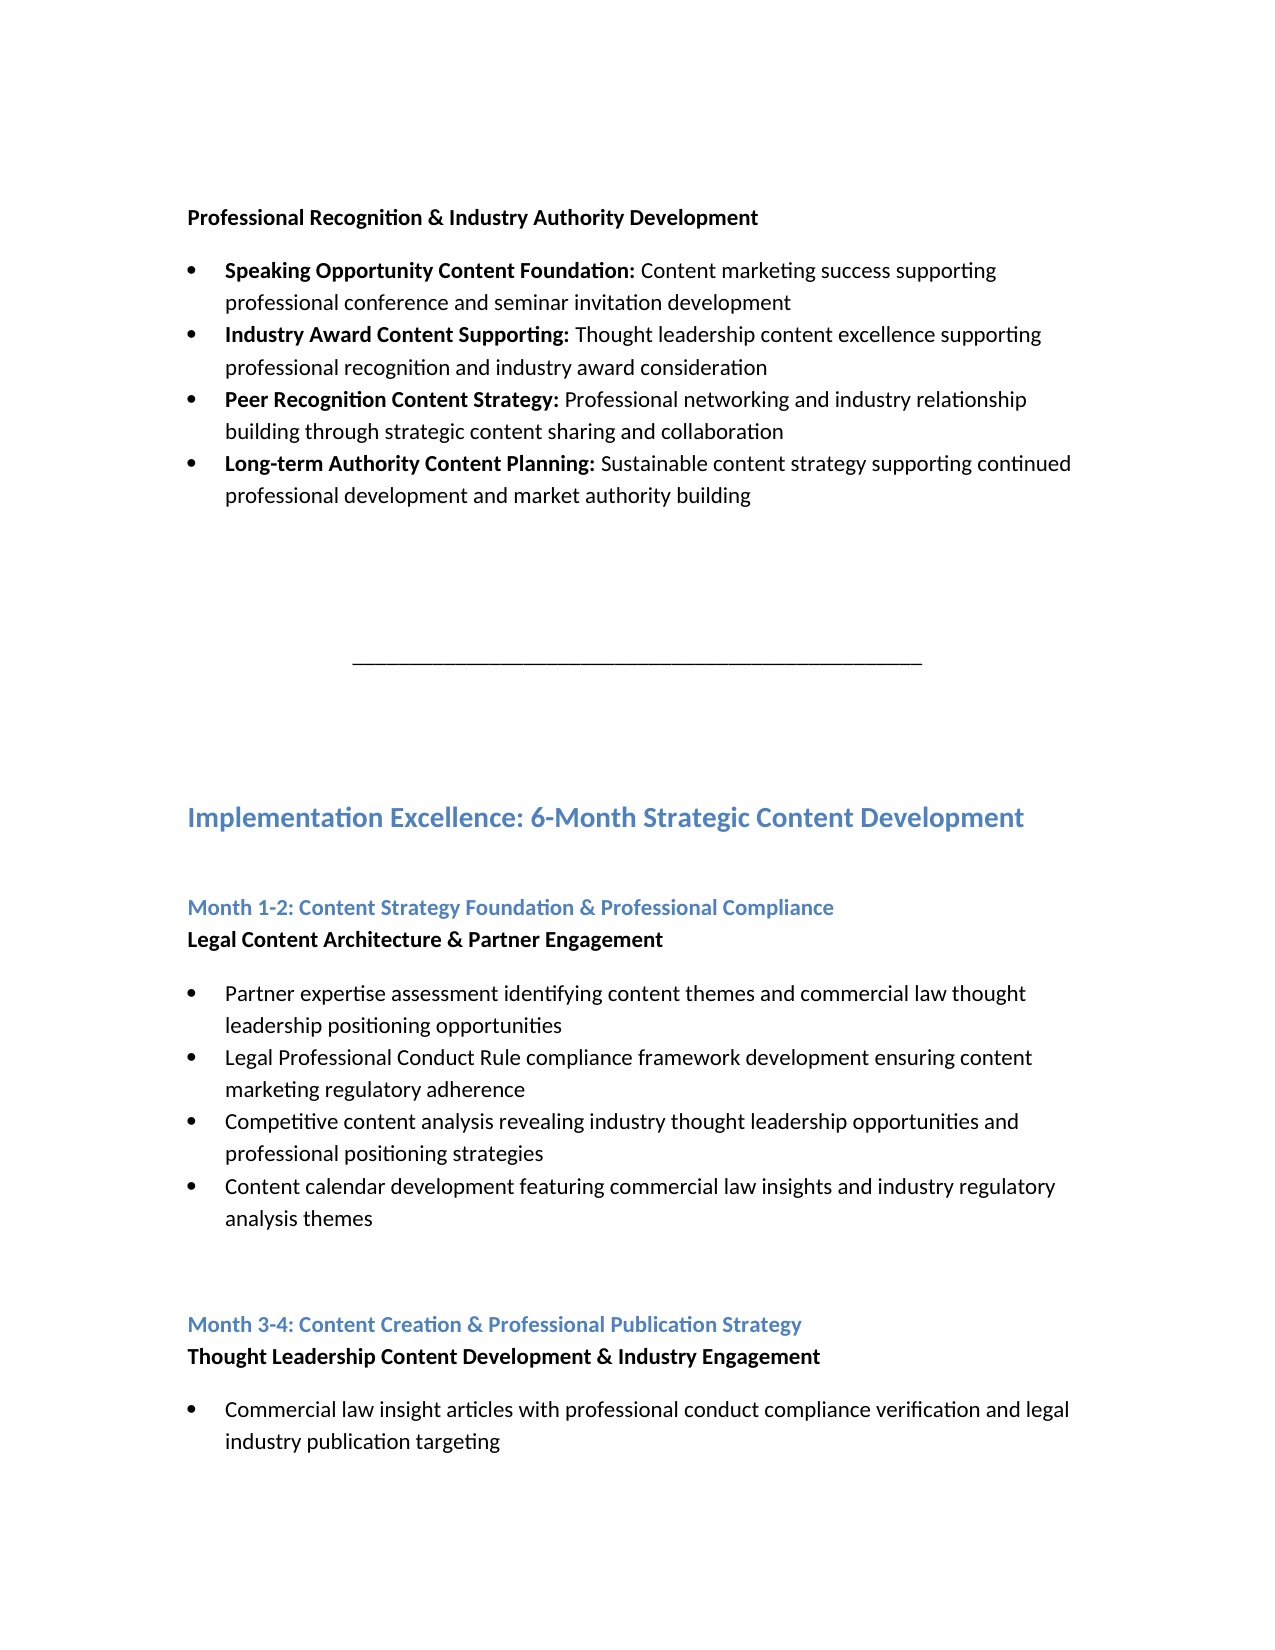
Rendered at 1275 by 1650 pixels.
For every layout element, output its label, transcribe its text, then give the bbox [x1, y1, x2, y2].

list Content calendar development featuring commercial law insights and industry regulatory analysis themes [187, 1172, 1087, 1232]
list Commercial law insight articles with professional conduct compliance verification and legal industry publication targeting [187, 1395, 1087, 1455]
text Professional Recognition & Industry Authority Development [187, 203, 1087, 231]
list Legal Professional Conduct Rule compliance framework development ensuring content marketing regulatory adherence [187, 1043, 1087, 1103]
subtitle Month 3-4: Content Creation & Professional Publication Strategy [187, 1310, 1087, 1338]
subtitle Month 1-2: Content Strategy Foundation & Professional Compliance [187, 893, 1087, 921]
text Thought Leadership Content Development & Industry Engagement [187, 1342, 1087, 1370]
list Partner expertise assessment identifying content themes and commercial law thought leadership positioning opportunities [187, 979, 1087, 1039]
list Speaking Opportunity Content Foundation: Content marketing success supporting professional conference and seminar invitation development [187, 256, 1087, 316]
list Industry Award Content Supporting: Thought leadership content excellence supporting professional recognition and industry award consideration [187, 320, 1087, 381]
list Peer Recognition Content Strategy: Professional networking and industry relationship building through strategic content sharing and collaboration [187, 385, 1087, 445]
list Competitive content analysis revealing industry thought leadership opportunities and professional positioning strategies [187, 1107, 1087, 1168]
text Legal Content Architecture & Partner Engagement [187, 926, 1087, 954]
text __________________________________________________ [187, 640, 1087, 668]
subtitle Implementation Excellence: 6-Month Strategic Content Development [187, 799, 1087, 835]
list Long-term Authority Content Planning: Sustainable content strategy supporting continued professional development and market authority building [187, 449, 1087, 509]
